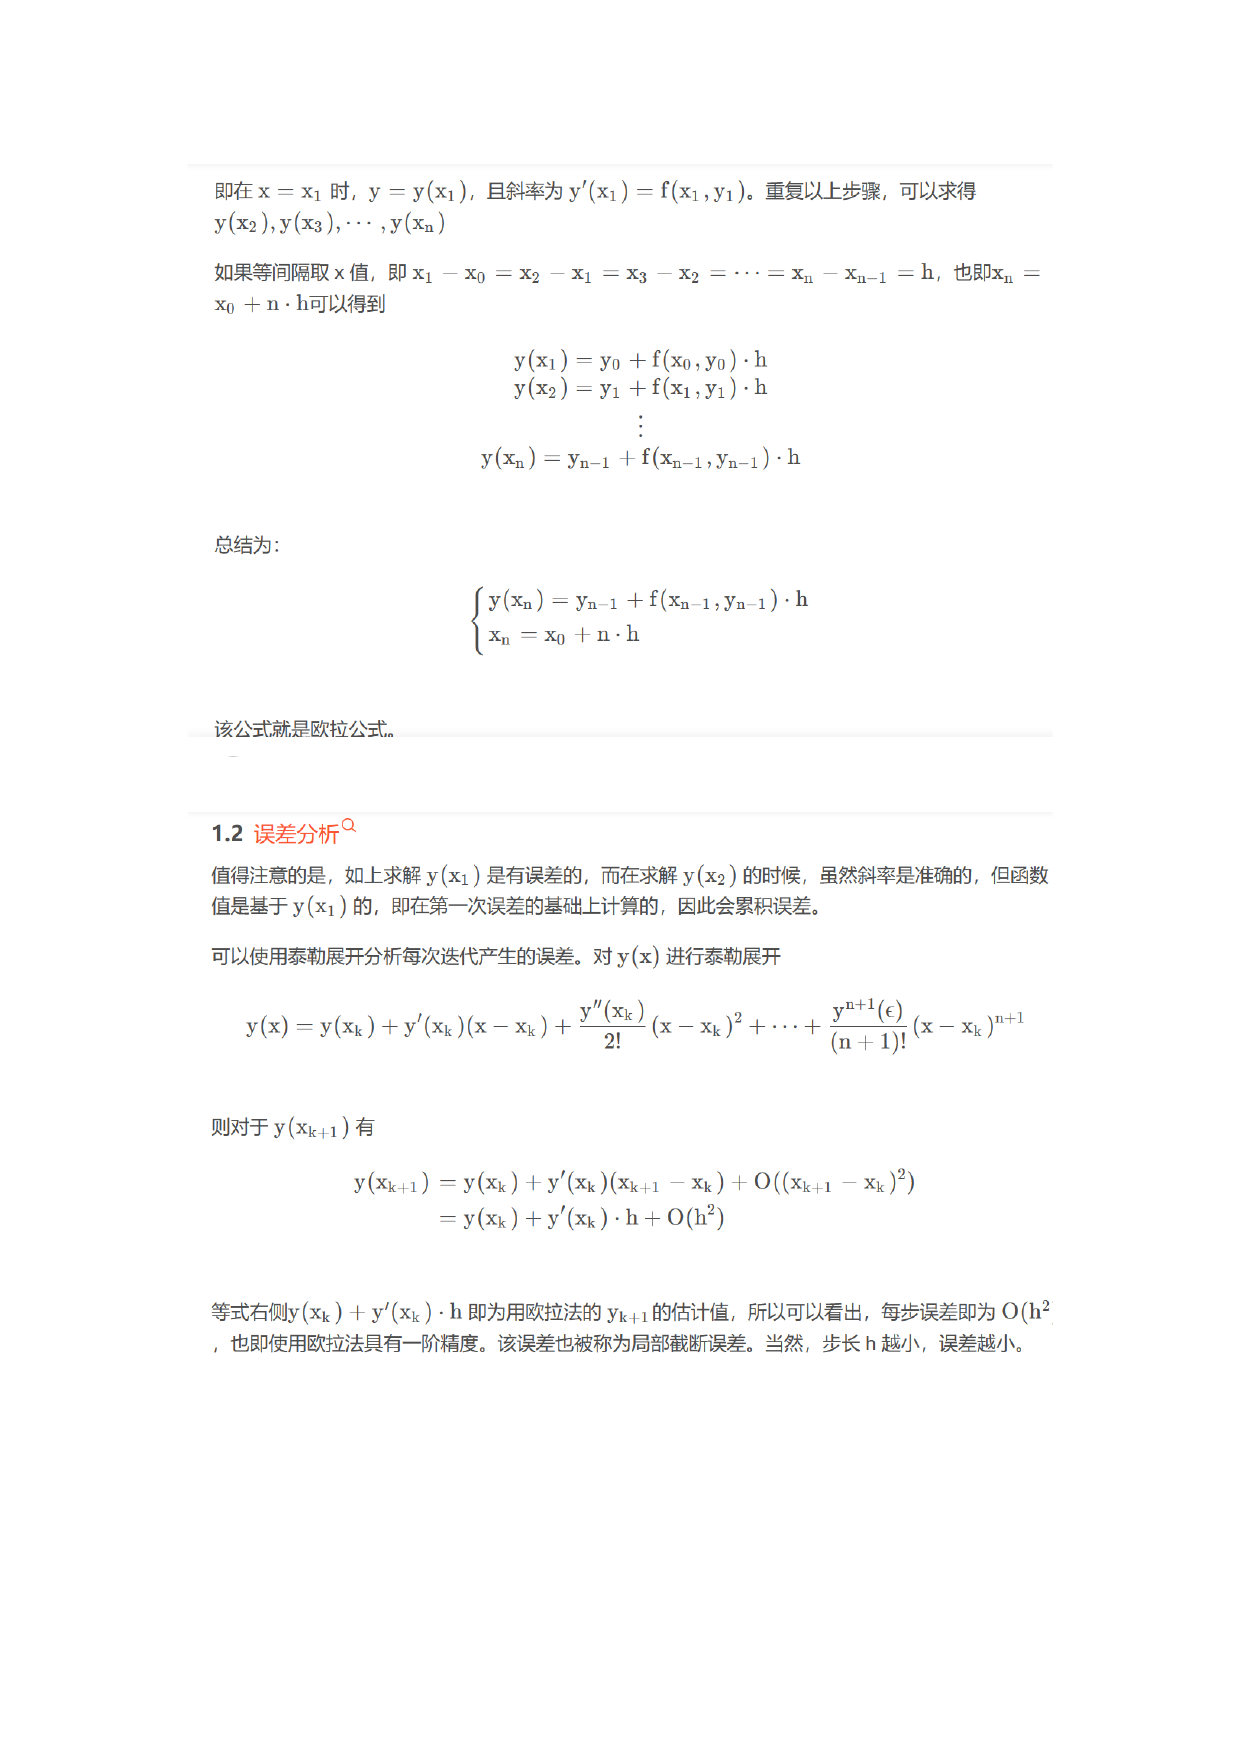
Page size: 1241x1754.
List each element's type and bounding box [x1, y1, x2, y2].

picture [187, 812, 1053, 1361]
picture [187, 162, 1053, 757]
